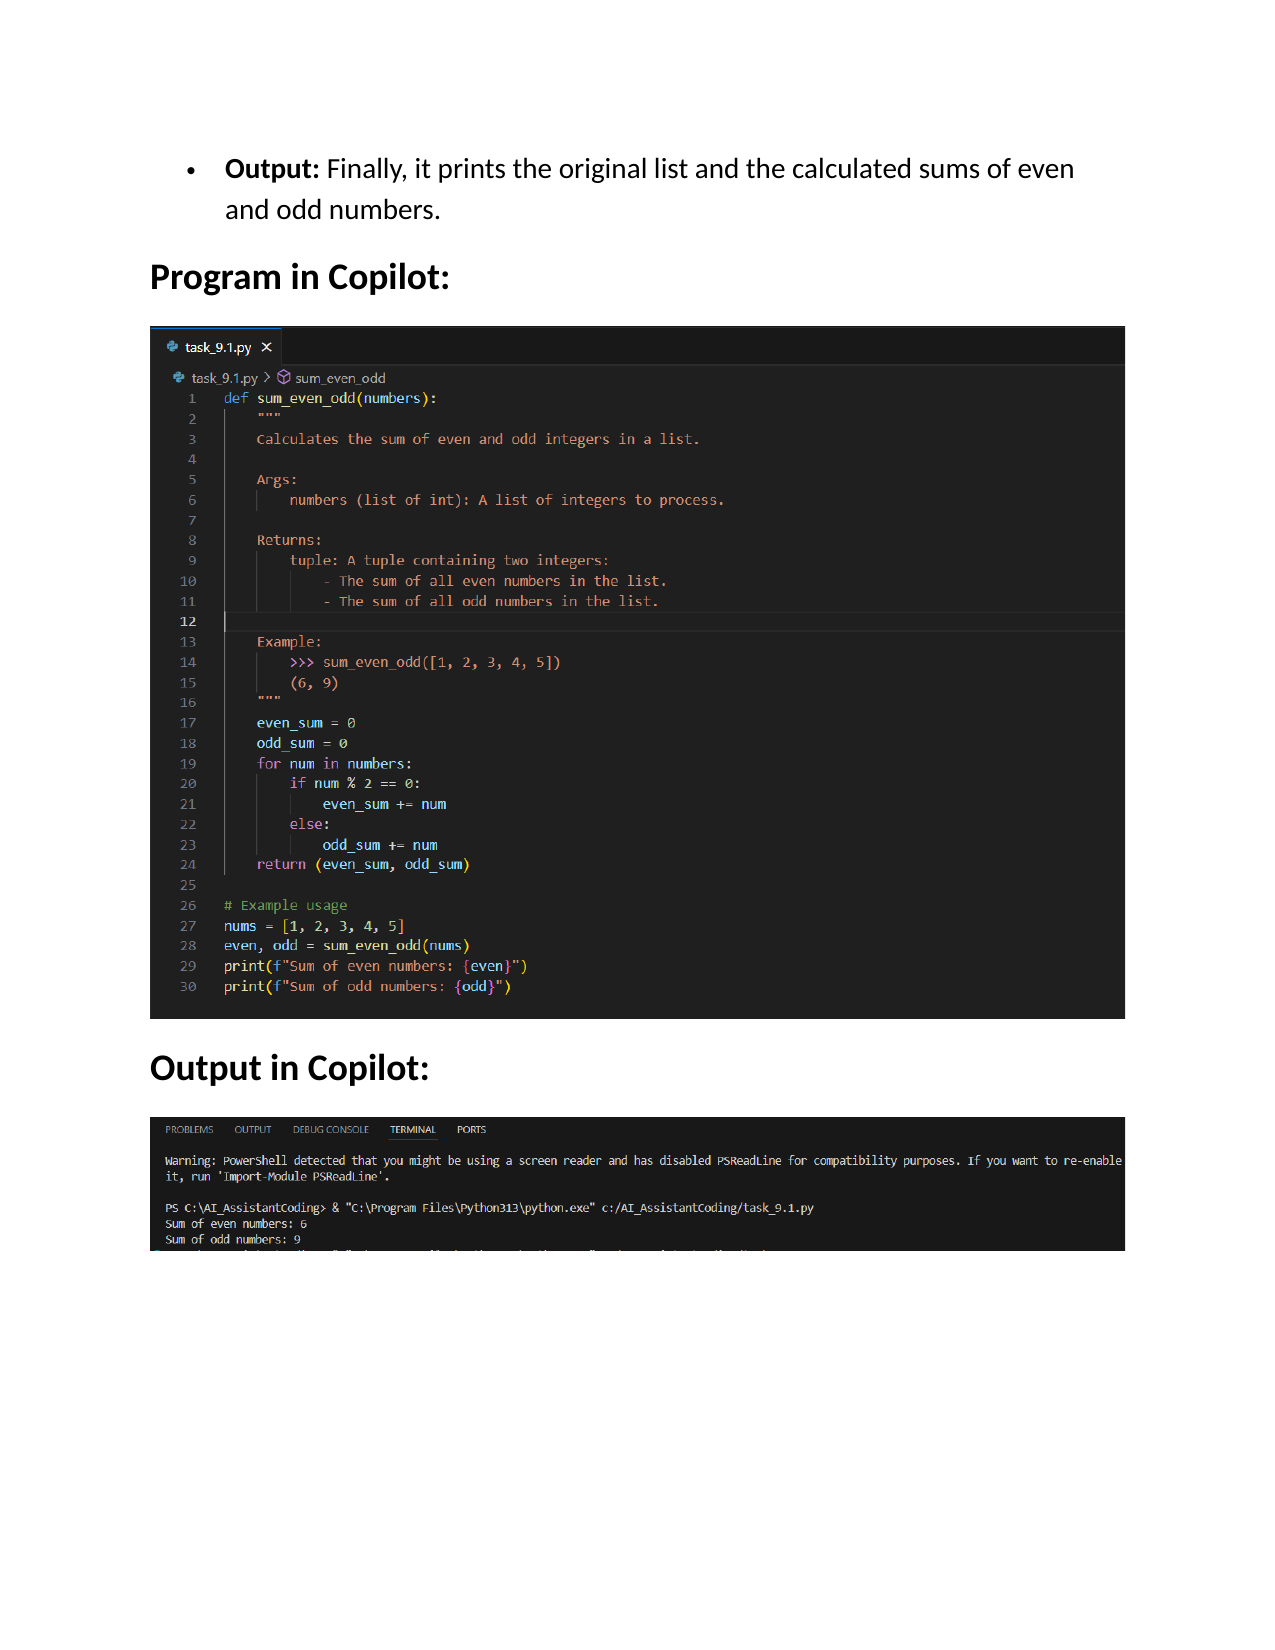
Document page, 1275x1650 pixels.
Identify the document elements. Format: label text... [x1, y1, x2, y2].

list Output: Finally, it prints the original list and the calculated sums of even and odd numbers. [187, 150, 1125, 227]
text Program in Copilot: [150, 253, 1125, 298]
picture [150, 326, 1125, 1019]
picture [150, 1117, 1125, 1251]
text Output in Copilot: [150, 1044, 1125, 1090]
